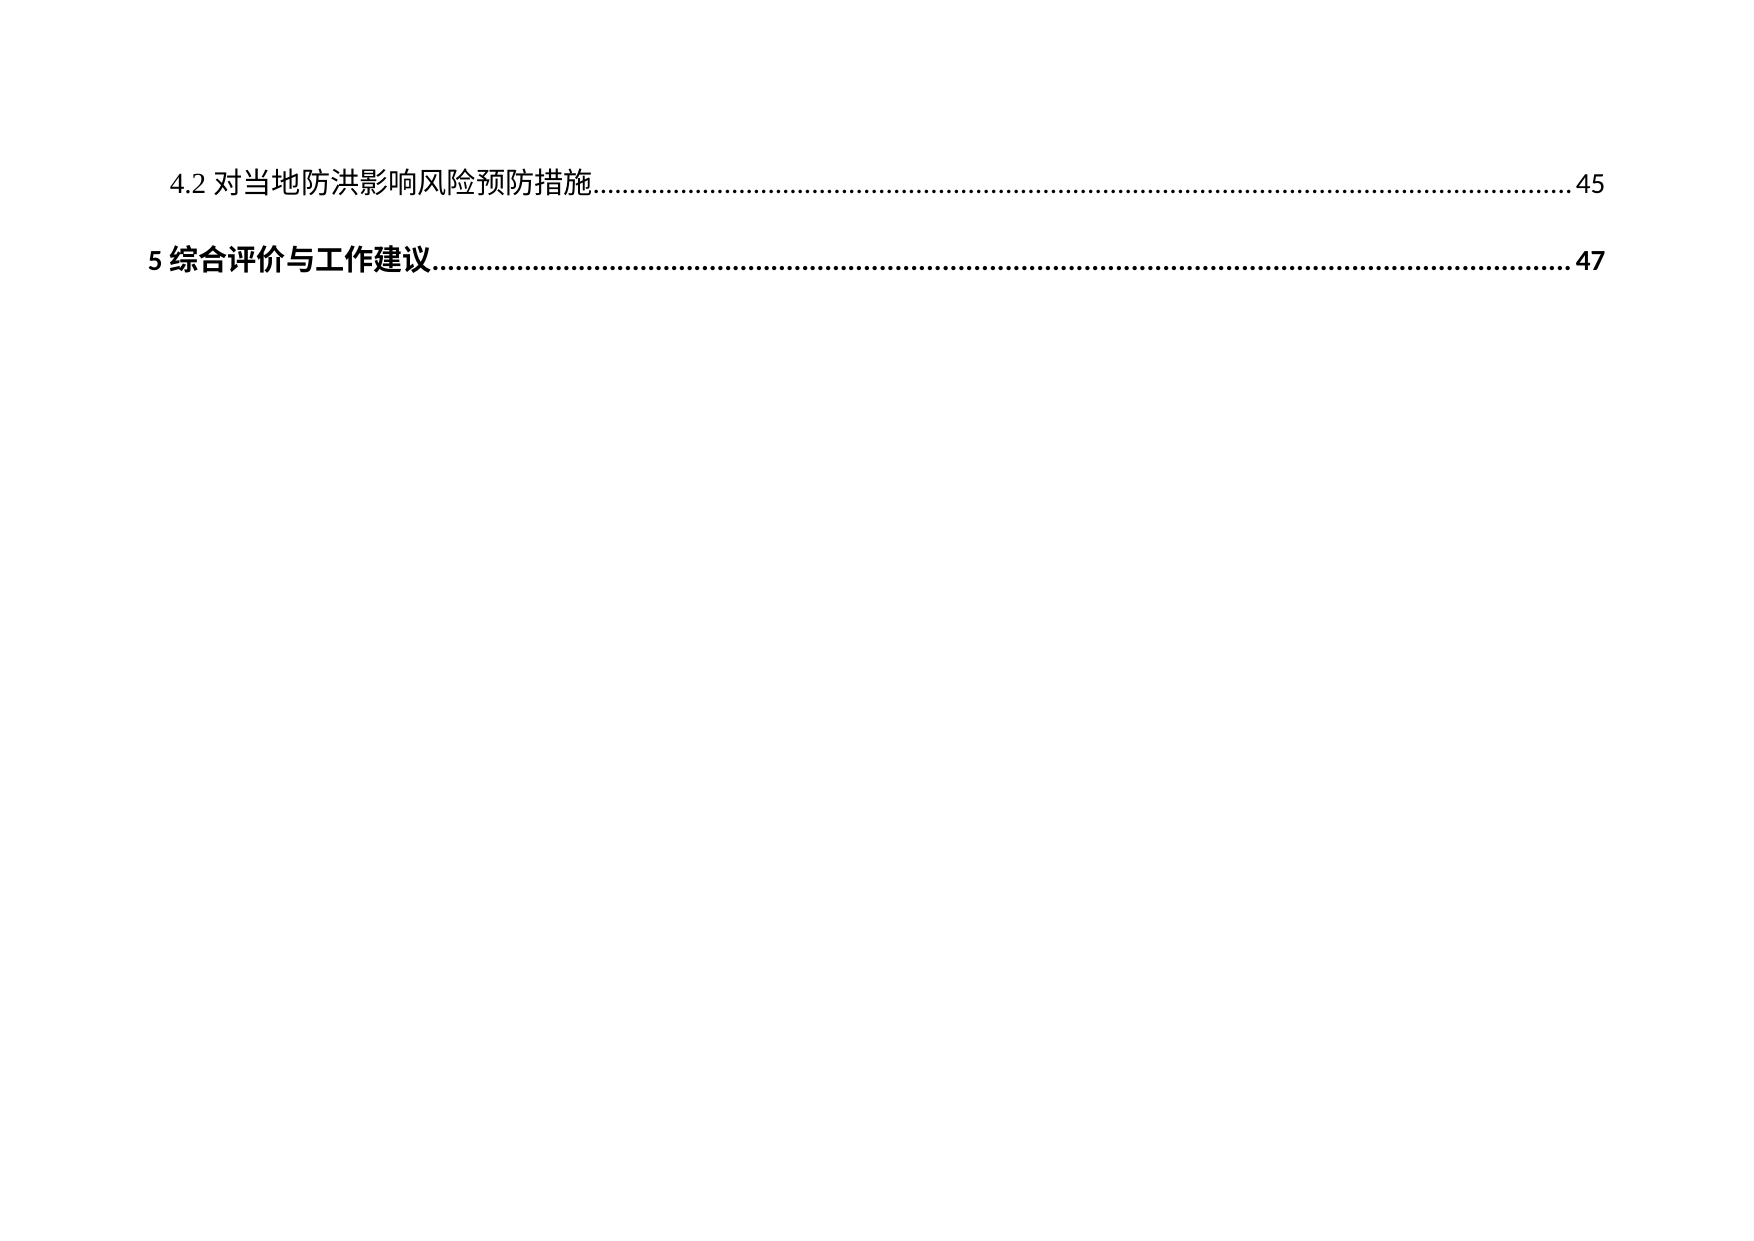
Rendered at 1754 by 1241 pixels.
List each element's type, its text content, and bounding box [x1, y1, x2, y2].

text 4.2 对当地防洪影响风险预防措施 45 [169, 148, 1606, 213]
text 5 综合评价与工作建议 47 [148, 226, 1606, 291]
